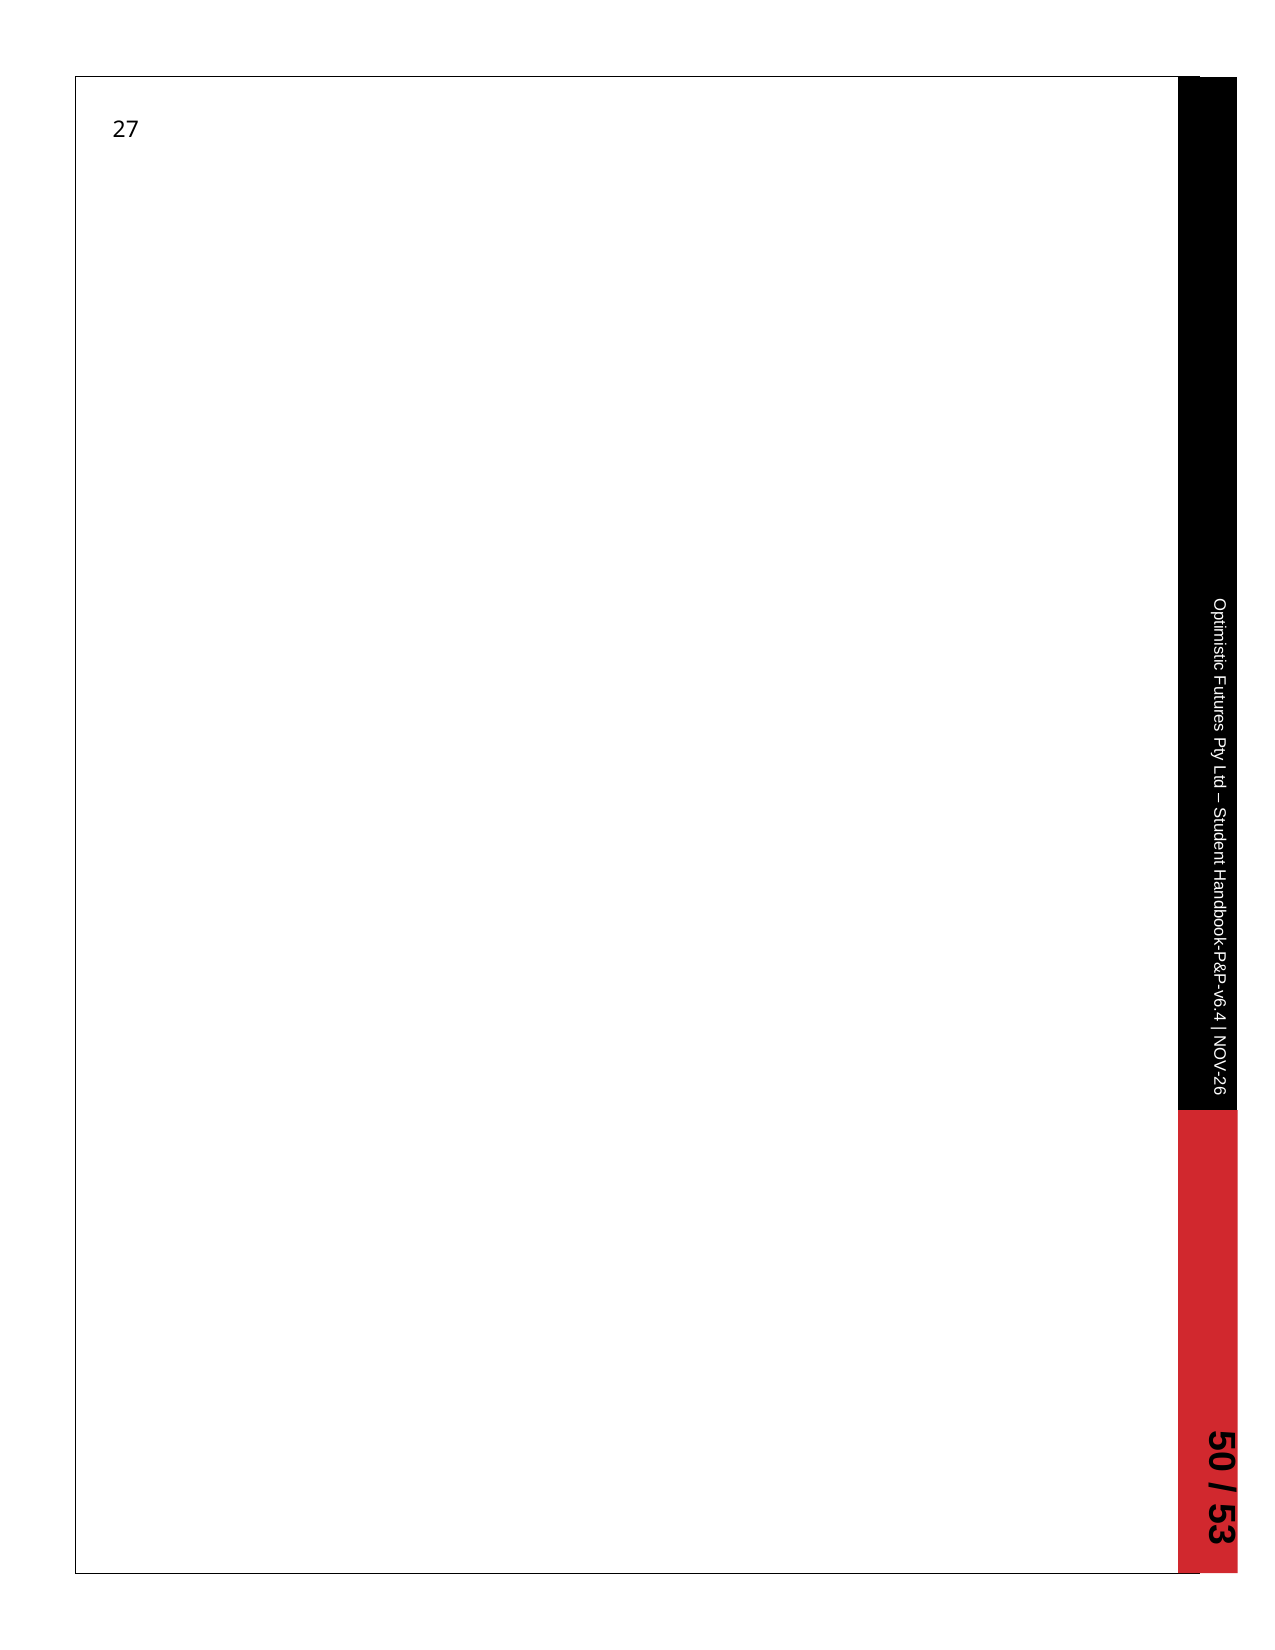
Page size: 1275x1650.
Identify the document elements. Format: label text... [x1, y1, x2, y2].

subtitle Support Services List [112, 112, 1162, 144]
